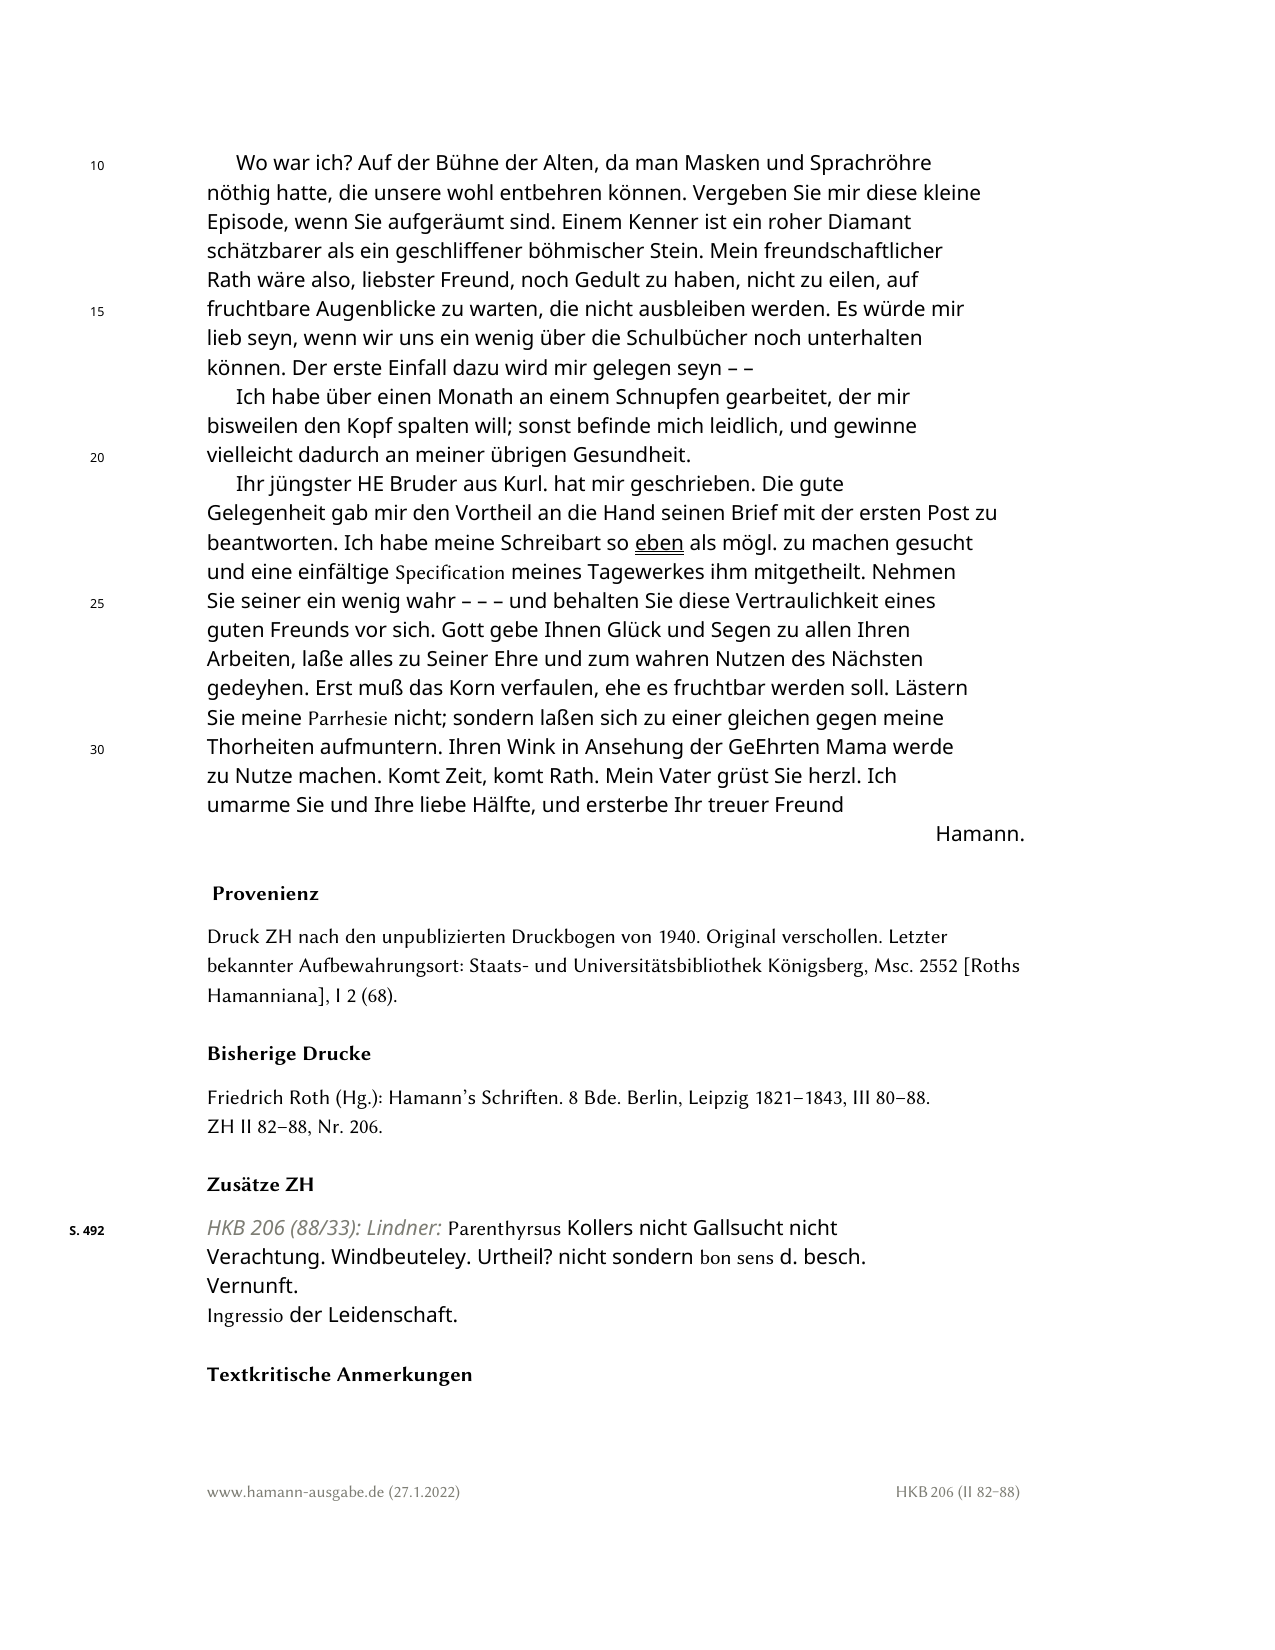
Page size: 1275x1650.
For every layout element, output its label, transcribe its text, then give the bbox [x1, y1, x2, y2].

text bisweilen den Kopf spalten will; sonst befinde mich leidlich, und gewinne [207, 410, 1025, 439]
text schätzbarer als ein geschliffener böhmischer Stein. Mein freundschaftlicher [207, 235, 1025, 264]
text guten Freunds vor sich. Gott gebe Ihnen Glück und Segen zu allen Ihren [207, 614, 1025, 643]
text Hamann. [207, 818, 1025, 847]
text 15 [0, 293, 104, 322]
text S. 492 [0, 1212, 104, 1241]
text Ingressio der Leidenschaft. [207, 1299, 1025, 1329]
text Episode, wenn Sie aufgeräumt sind. Einem Kenner ist ein roher Diamant [207, 206, 1025, 235]
text zu Nutze machen. Komt Zeit, komt Rath. Mein Vater grüst Sie herzl. Ich [207, 760, 1025, 789]
text Ich habe über einen Monath an einem Schnupfen gearbeitet, der mir [236, 381, 1025, 410]
text Thorheiten aufmuntern. Ihren Wink in Ansehung der GeEhrten Mama werde [207, 731, 1025, 760]
text Sie meine Parrhesie nicht; sondern laßen sich zu einer gleichen gegen meine [207, 702, 1025, 731]
text nöthig hatte, die unsere wohl entbehren können. Vergeben Sie mir diese kleine [207, 177, 1025, 206]
text Friedrich Roth (Hg.): Hamann’s Schriften. 8 Bde. Berlin, Leipzig 1821–1843, III 80–88. [207, 1081, 1025, 1110]
text Rath wäre also, liebster Freund, noch Gedult zu haben, nicht zu eilen, auf [207, 264, 1025, 293]
text können. Der erste Einfall dazu wird mir gelegen seyn – – [207, 352, 1025, 381]
text Bisherige Drucke [207, 1037, 1025, 1066]
text Vernunft. [207, 1270, 1025, 1299]
text vielleicht dadurch an meiner übrigen Gesundheit. [207, 439, 1025, 468]
text HKB 206 (88/33): Lindner: Parenthyrsus Kollers nicht Gallsucht nicht [207, 1212, 1025, 1241]
text beantworten. Ich habe meine Schreibart so eben als mögl. zu machen gesucht [207, 527, 1025, 556]
text Sie seiner ein wenig wahr – – – und behalten Sie diese Vertraulichkeit eines [207, 585, 1025, 614]
text 20 [0, 439, 104, 468]
text lieb seyn, wenn wir uns ein wenig über die Schulbücher noch unterhalten [207, 322, 1025, 352]
text ZH II 82–88, Nr. 206. [207, 1110, 1025, 1139]
text Ihr jüngster HE Bruder aus Kurl. hat mir geschrieben. Die gute [236, 468, 1025, 497]
text umarme Sie und Ihre liebe Hälfte, und ersterbe Ihr treuer Freund [207, 789, 1025, 818]
text Textkritische Anmerkungen [207, 1358, 1025, 1387]
text Arbeiten, laße alles zu Seiner Ehre und zum wahren Nutzen des Nächsten [207, 643, 1025, 672]
text 25 [0, 585, 104, 614]
text gedeyhen. Erst muß das Korn verfaulen, ehe es fruchtbar werden soll. Lästern [207, 672, 1025, 702]
text Zusätze ZH [207, 1168, 1025, 1197]
text Druck ZH nach den unpublizierten Druckbogen von 1940. Original verschollen. Letzter bekannter Aufbewahrungsort: Staats- und Universitätsbibliothek Königsberg, Msc. 2552 [Roths Hamanniana], I 2 (68). [207, 920, 1025, 1008]
text 10 [0, 147, 104, 177]
text Wo war ich? Auf der Bühne der Alten, da man Masken und Sprachröhre [236, 147, 1025, 177]
text und eine einfältige Specification meines Tagewerkes ihm mitgetheilt. Nehmen [207, 556, 1025, 585]
text 30 [0, 731, 104, 760]
text Provenienz [207, 877, 1025, 906]
text Verachtung. Windbeuteley. Urtheil? nicht sondern bon sens d. besch. [207, 1241, 1025, 1270]
text Gelegenheit gab mir den Vortheil an die Hand seinen Brief mit der ersten Post zu [207, 497, 1025, 527]
text fruchtbare Augenblicke zu warten, die nicht ausbleiben werden. Es würde mir [207, 293, 1025, 322]
